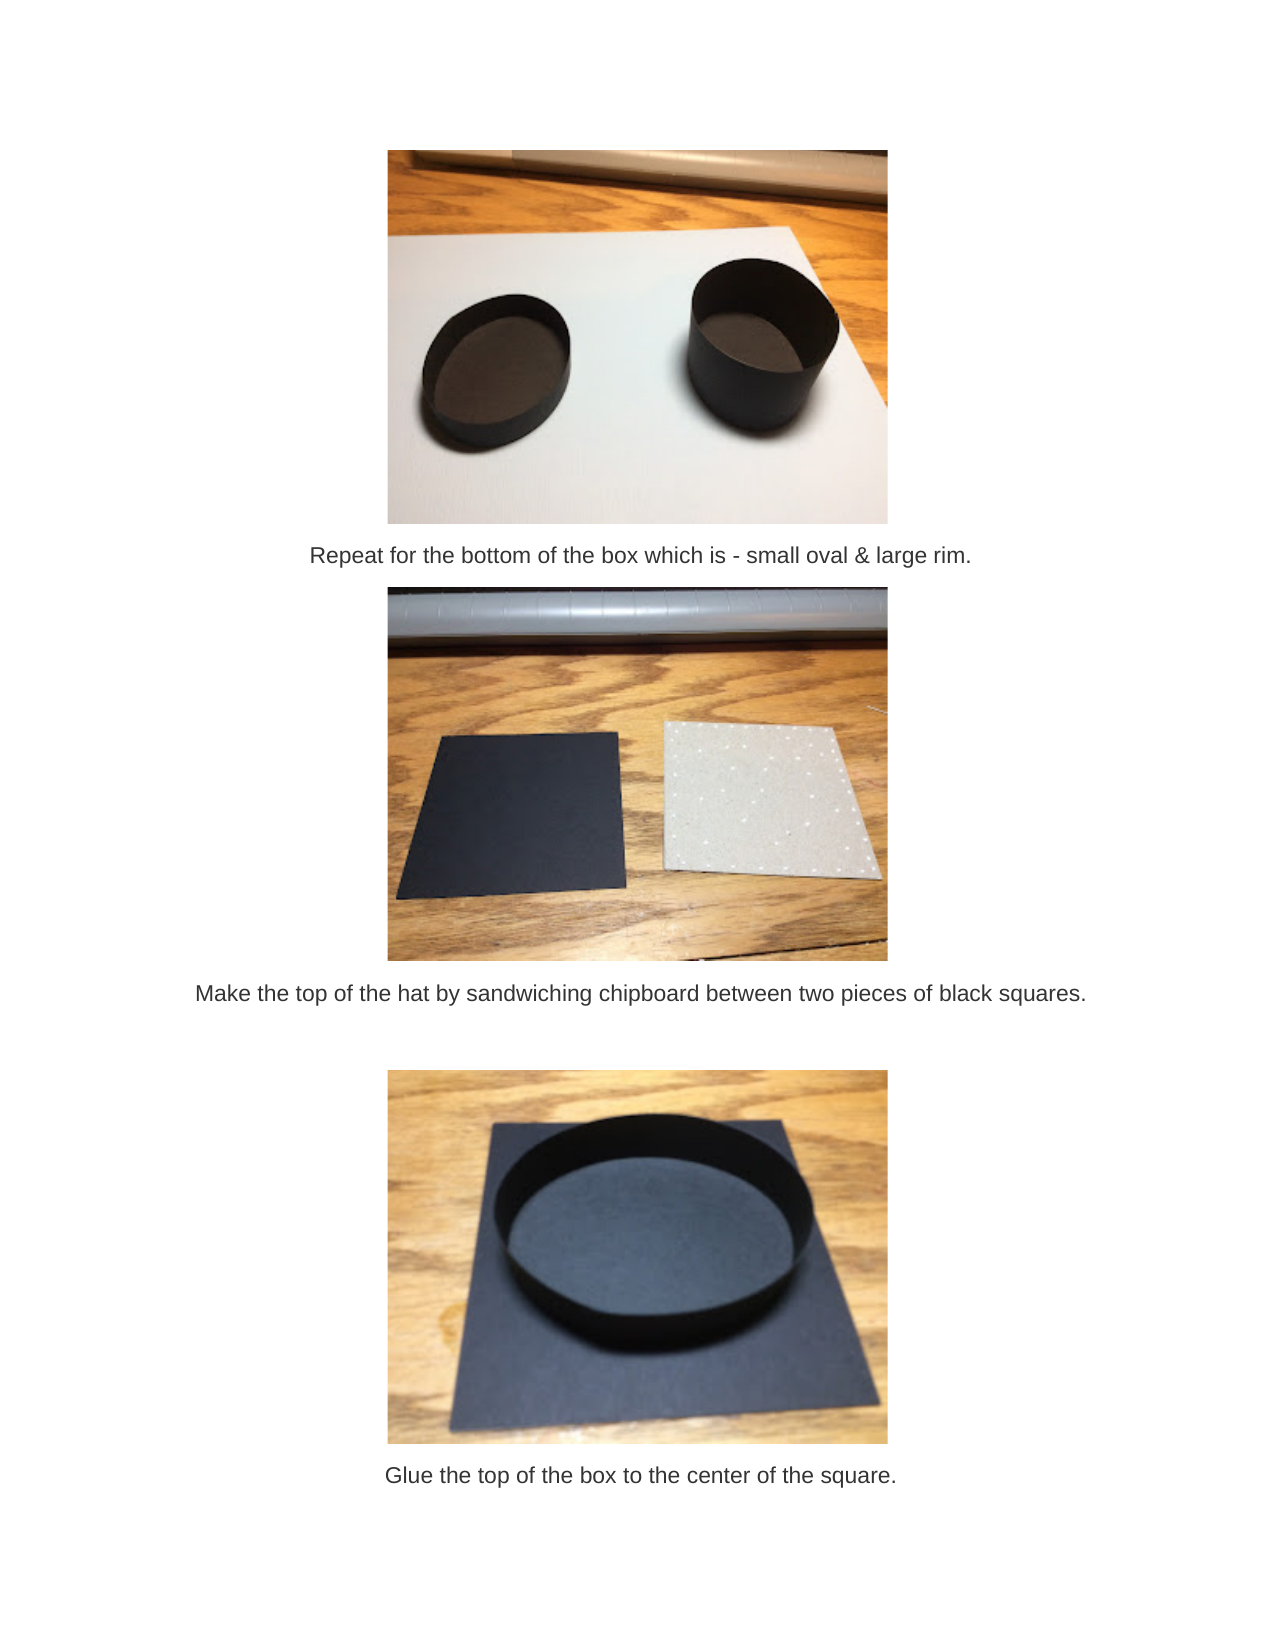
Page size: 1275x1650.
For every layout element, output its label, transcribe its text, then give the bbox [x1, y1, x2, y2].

text Glue the top of the box to the center of the square. [150, 1462, 1125, 1488]
text Repeat for the bottom of the box which is - small oval & large rim. [150, 542, 1125, 569]
text Make the top of the hat by sandwiching chipboard between two pieces of black squares. [150, 980, 1125, 1006]
